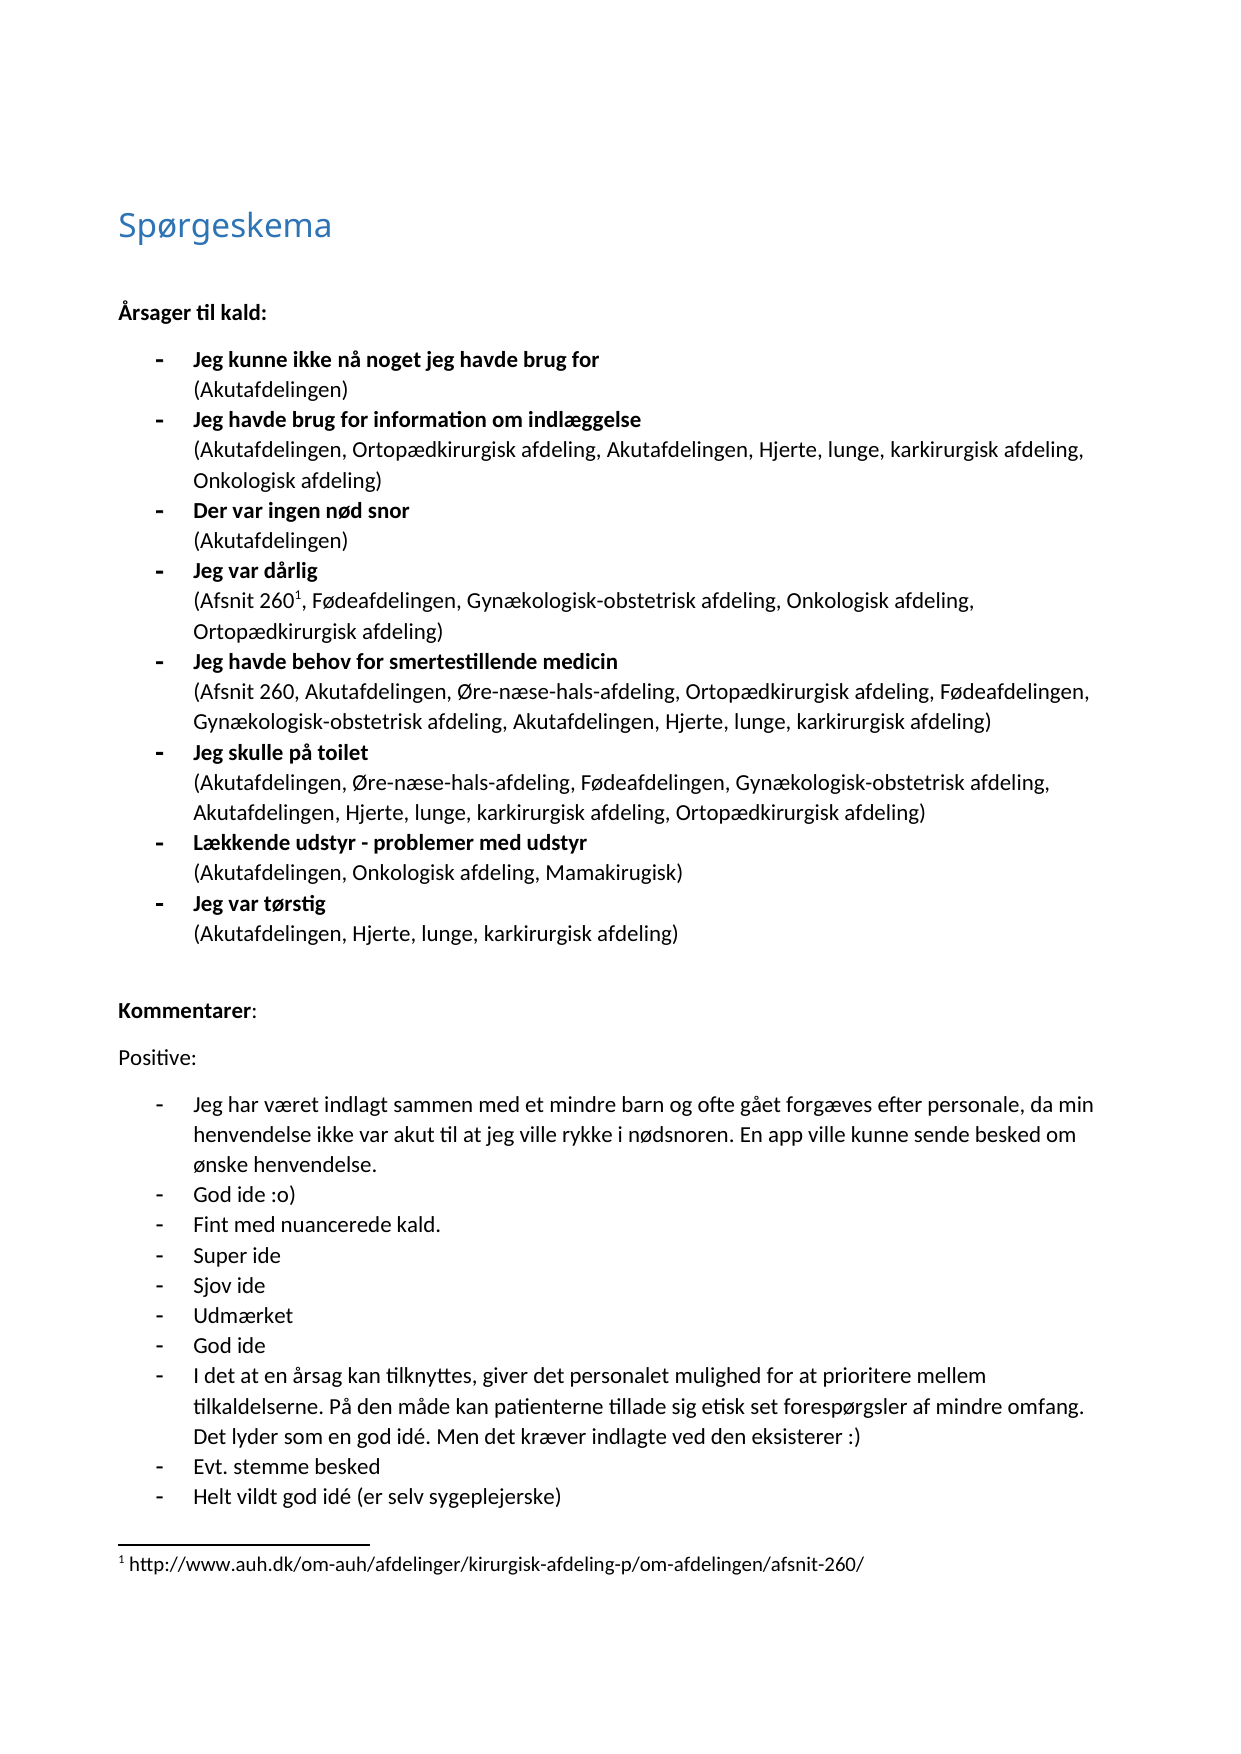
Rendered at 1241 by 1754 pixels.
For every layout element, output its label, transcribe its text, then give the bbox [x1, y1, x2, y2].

list God ide [156, 1331, 1122, 1359]
list Sjov ide [156, 1271, 1122, 1299]
text Kommentarer: [118, 996, 1122, 1024]
list Der var ingen nød snor [156, 496, 1122, 524]
subtitle Spørgeskema [118, 202, 1122, 248]
list (Akutafdelingen) [193, 375, 1122, 403]
list Jeg har været indlagt sammen med et mindre barn og ofte gået forgæves efter personale, da min henvendelse ikke var akut til at jeg ville rykke i nødsnoren. En app ville kunne sende besked om ønske henvendelse. [156, 1090, 1122, 1178]
list Super ide [156, 1241, 1122, 1269]
list I det at en årsag kan tilknyttes, giver det personalet mulighed for at prioritere mellem tilkaldelserne. På den måde kan patienterne tillade sig etisk set forespørgsler af mindre omfang. Det lyder som en god idé. Men det kræver indlagte ved den eksisterer :) [156, 1362, 1122, 1450]
list (Akutafdelingen, Hjerte, lunge, karkirurgisk afdeling) [193, 919, 1122, 947]
list (Akutafdelingen) [193, 526, 1122, 554]
list (Akutafdelingen, Øre-næse-hals-afdeling, Fødeafdelingen, Gynækologisk-obstetrisk afdeling, Akutafdelingen, Hjerte, lunge, karkirurgisk afdeling, Ortopædkirurgisk afdeling) [193, 768, 1122, 826]
list Jeg havde brug for information om indlæggelse [156, 405, 1122, 433]
list Jeg havde behov for smertestillende medicin [156, 647, 1122, 675]
list (Afsnit 260, Fødeafdelingen, Gynækologisk-obstetrisk afdeling, Onkologisk afdeling, Ortopædkirurgisk afdeling) [193, 587, 1122, 645]
list Udmærket [156, 1301, 1122, 1329]
list (Akutafdelingen, Ortopædkirurgisk afdeling, Akutafdelingen, Hjerte, lunge, karkirurgisk afdeling, Onkologisk afdeling) [193, 436, 1122, 494]
list God ide :o) [156, 1180, 1122, 1208]
list (Akutafdelingen, Onkologisk afdeling, Mamakirugisk) [193, 858, 1122, 886]
list Evt. stemme besked [156, 1452, 1122, 1480]
list Lækkende udstyr - problemer med udstyr [156, 828, 1122, 856]
list Jeg var tørstig [156, 889, 1122, 917]
list Jeg skulle på toilet [156, 738, 1122, 766]
text Årsager til kald: [118, 298, 1122, 326]
list (Afsnit 260, Akutafdelingen, Øre-næse-hals-afdeling, Ortopædkirurgisk afdeling, Fødeafdelingen, Gynækologisk-obstetrisk afdeling, Akutafdelingen, Hjerte, lunge, karkirurgisk afdeling) [193, 677, 1122, 735]
list Jeg kunne ikke nå noget jeg havde brug for [156, 345, 1122, 373]
list Helt vildt god idé (er selv sygeplejerske) [156, 1482, 1122, 1510]
list Jeg var dårlig [156, 556, 1122, 584]
list Fint med nuancerede kald. [156, 1211, 1122, 1238]
text Positive: [118, 1043, 1122, 1071]
